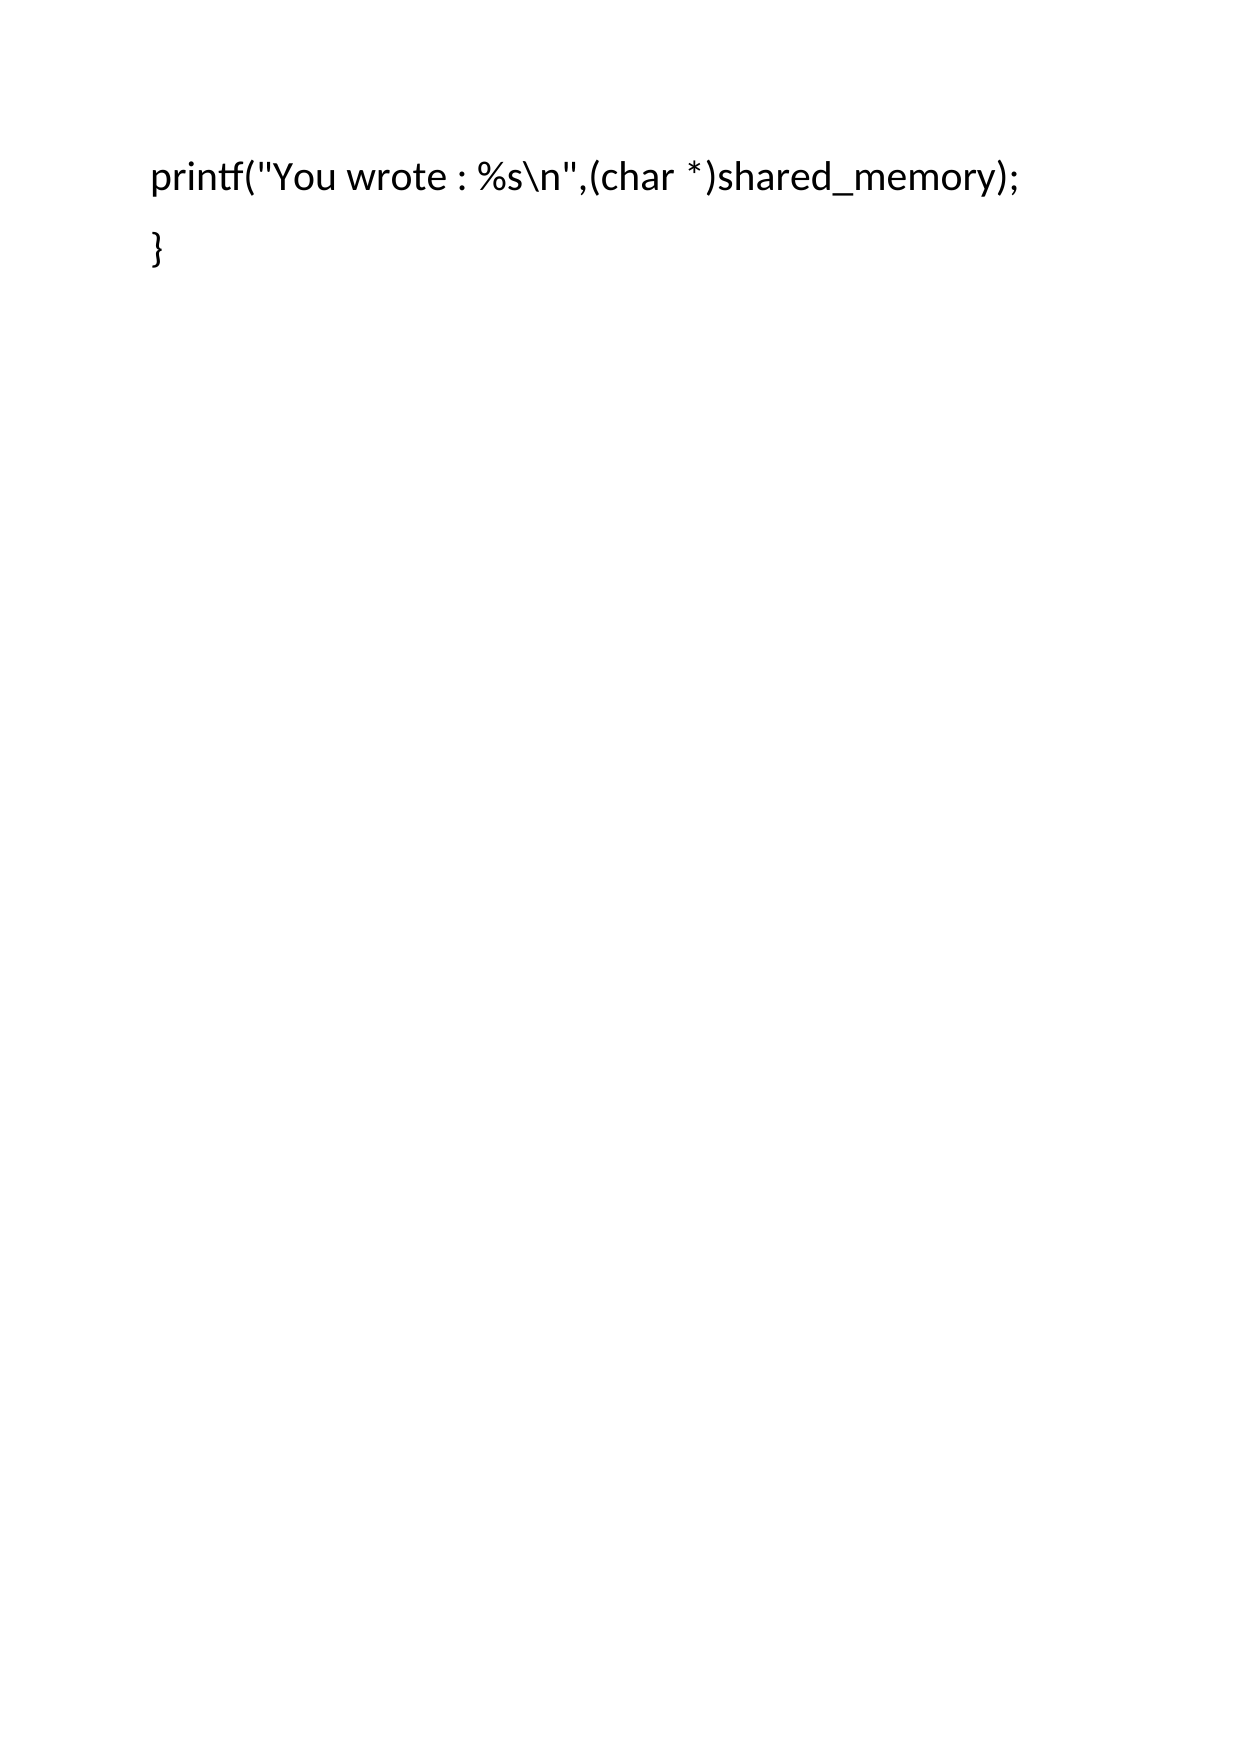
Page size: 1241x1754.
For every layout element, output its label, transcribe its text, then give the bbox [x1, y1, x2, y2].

text printf("You wrote : %s\n",(char *)shared_memory); [150, 150, 1090, 201]
text } [150, 222, 1090, 272]
